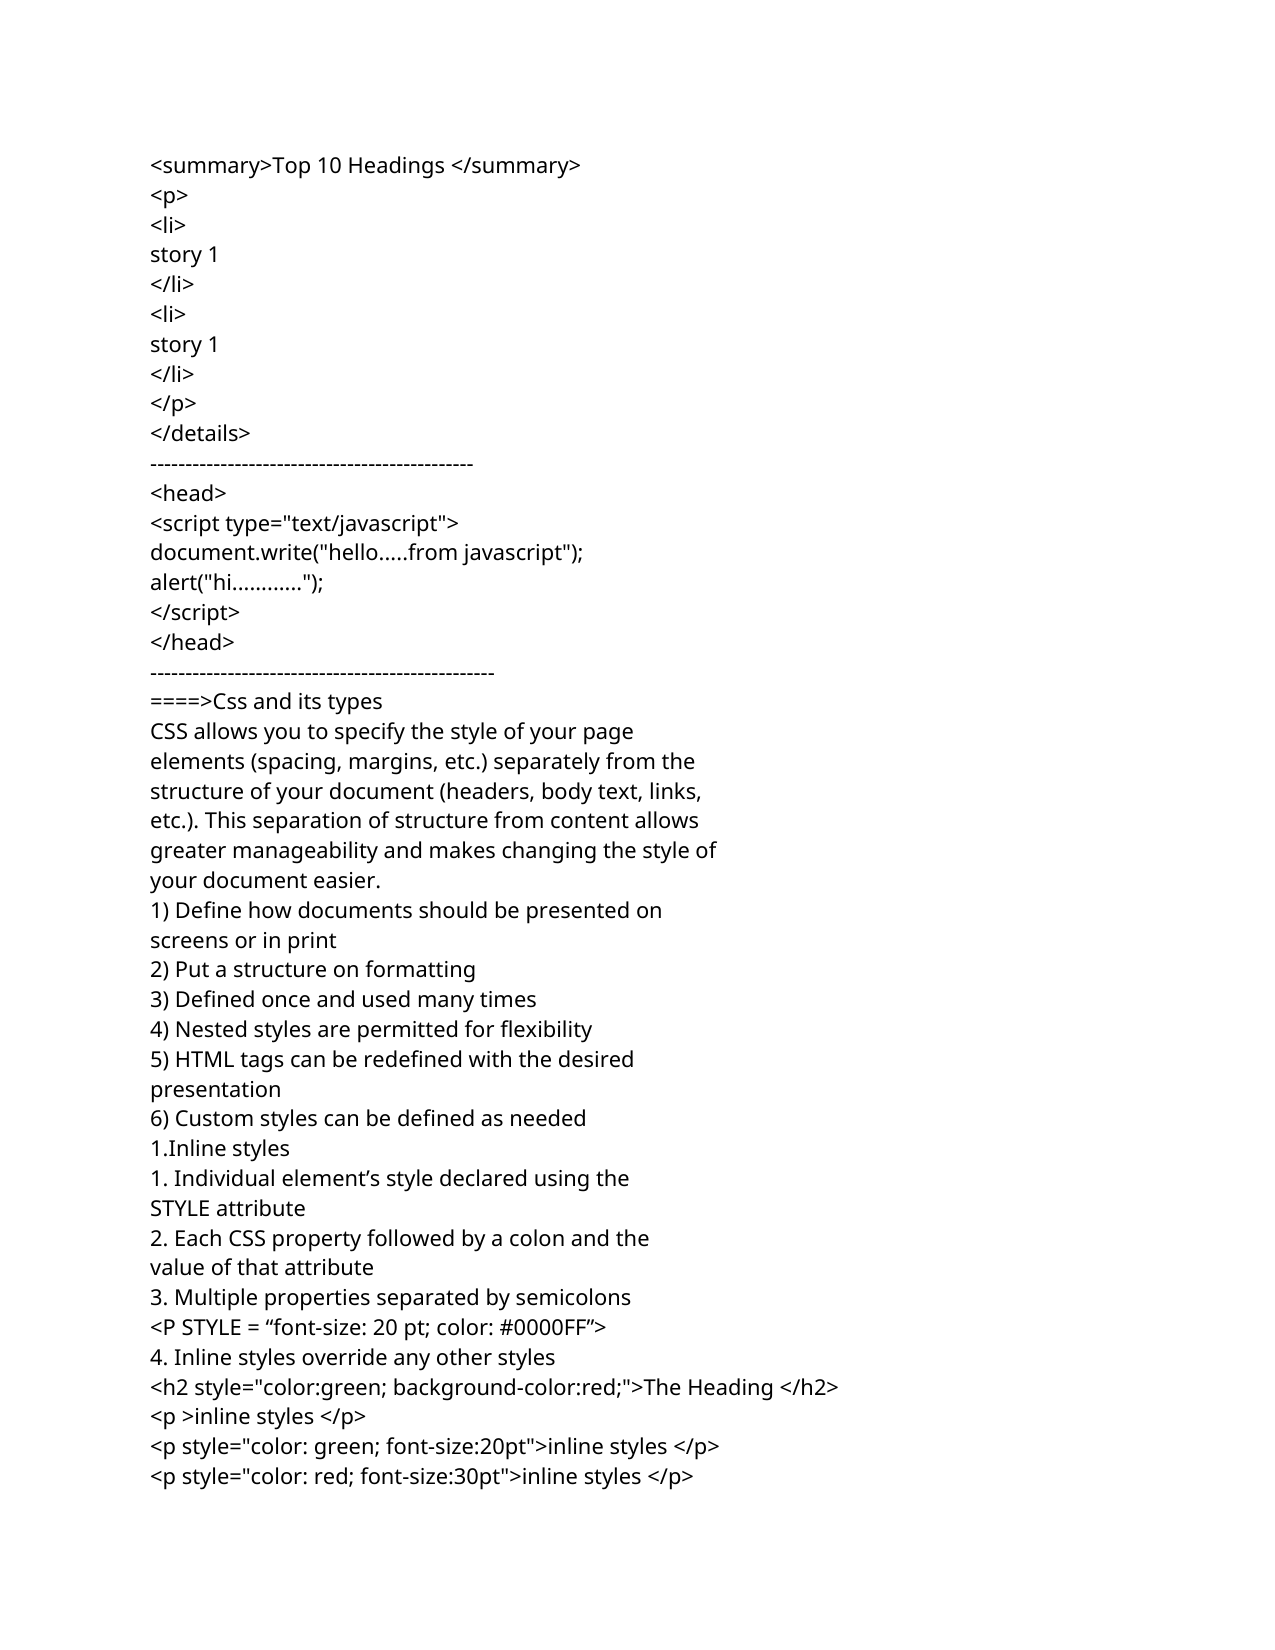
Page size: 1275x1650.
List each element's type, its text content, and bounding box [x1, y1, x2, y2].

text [150, 1371, 1125, 1491]
text 1.Inline styles 1. Individual element’s style declared using the STYLE attribute 2. Each CSS property followed by a colon and the value of that attribute 3. Multiple properties separated by semicolons <P STYLE = “font-size: 20 pt; color: #0000FF”> 4. Inline styles override any other styles [150, 1133, 1125, 1371]
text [150, 150, 1125, 1133]
